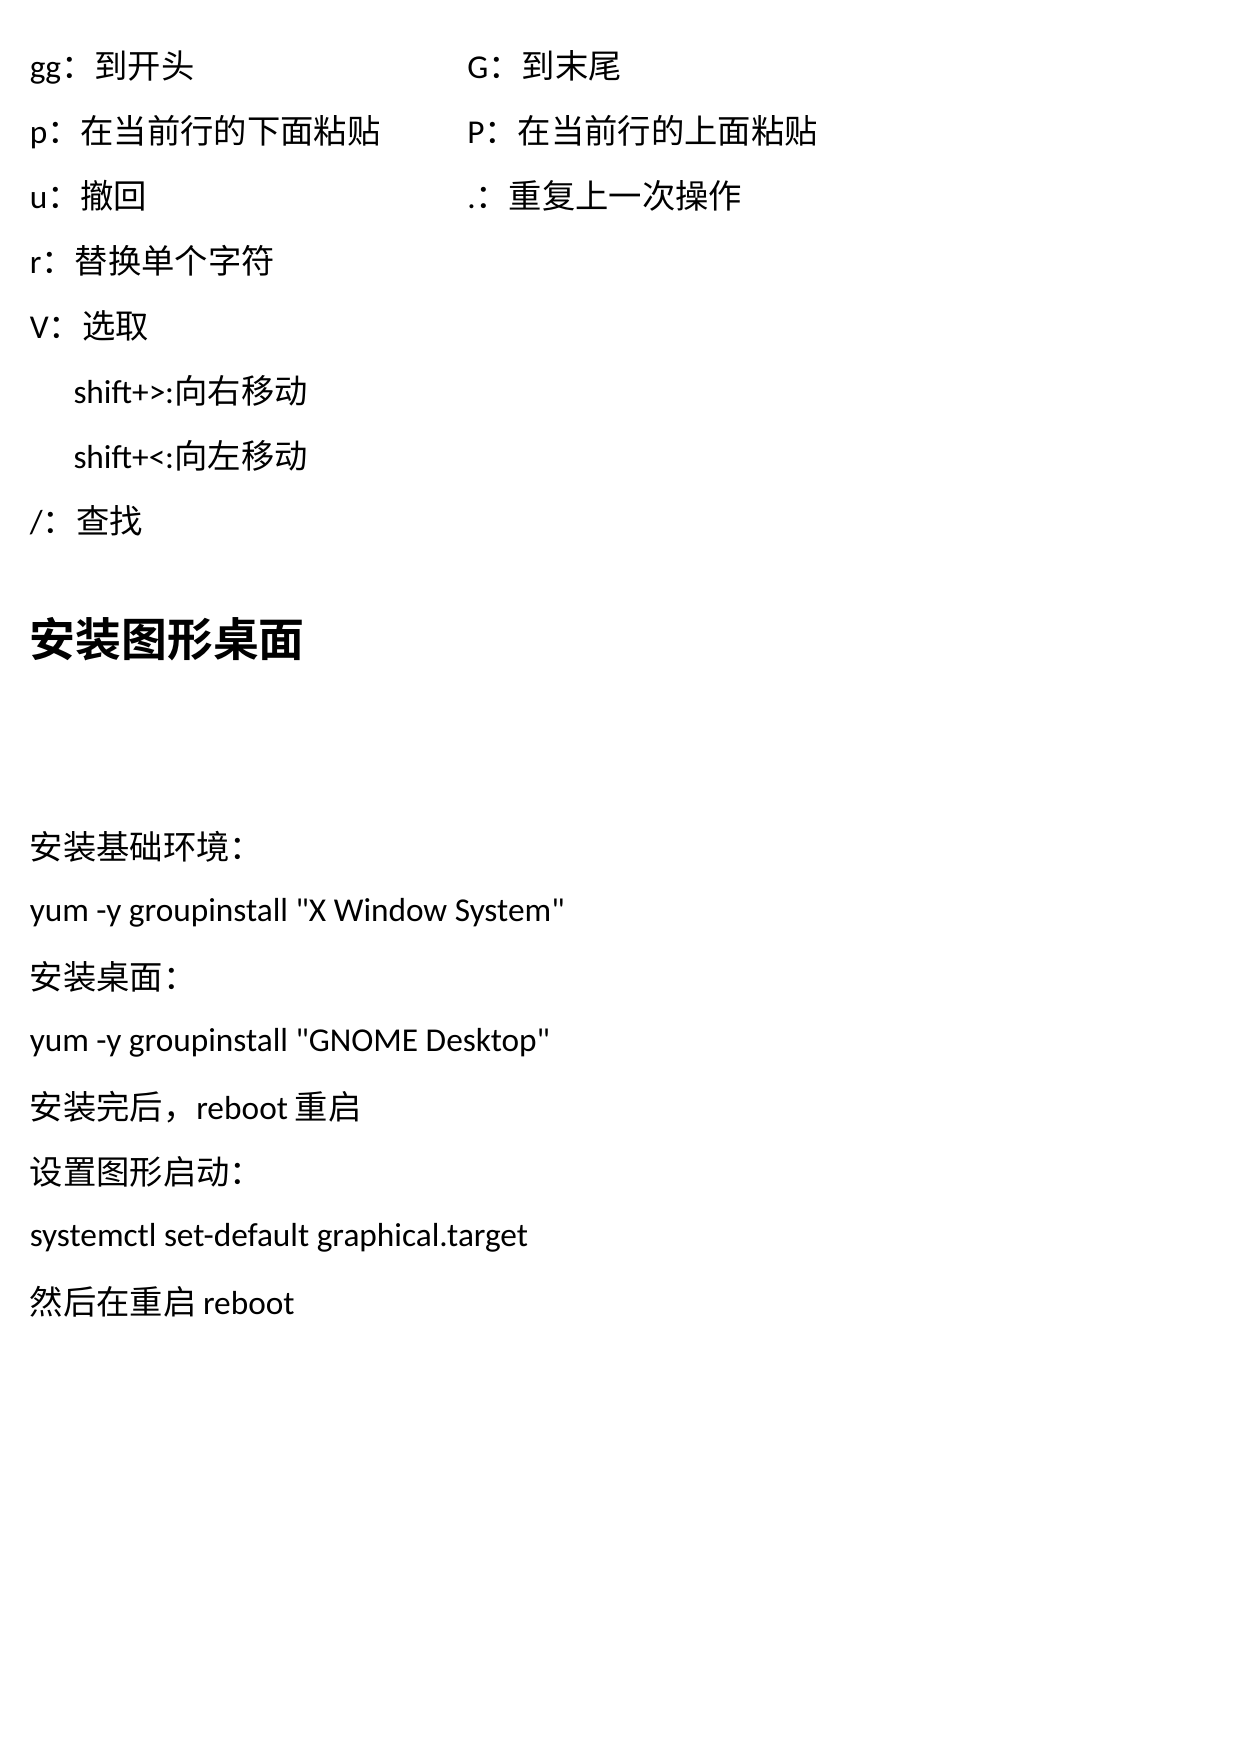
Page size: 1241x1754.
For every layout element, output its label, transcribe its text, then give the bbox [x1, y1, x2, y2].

text 然后在重启reboot [29, 1267, 1211, 1332]
text 设置图形启动： [29, 1137, 1211, 1202]
subtitle 安装图形桌面 [29, 587, 1211, 685]
text systemctl set-default graphical.target [29, 1202, 1211, 1267]
text 安装完后，reboot重启 [29, 1072, 1211, 1137]
text yum -y groupinstall "GNOME Desktop" [29, 1007, 1211, 1072]
text /：查找 [29, 487, 1211, 552]
text r：替换单个字符 [29, 227, 1211, 292]
text u：撤回 .：重复上一次操作 [29, 162, 1211, 227]
text shift+>:向右移动 [29, 357, 1211, 422]
text gg：到开头 G：到末尾 [29, 32, 1211, 97]
text p：在当前行的下面粘贴 P：在当前行的上面粘贴 [29, 97, 1211, 162]
text yum -y groupinstall "X Window System" [29, 877, 1211, 942]
text V：选取 [29, 292, 1211, 357]
text shift+<:向左移动 [29, 422, 1211, 487]
text 安装基础环境： [29, 812, 1211, 877]
text 安装桌面： [29, 942, 1211, 1007]
